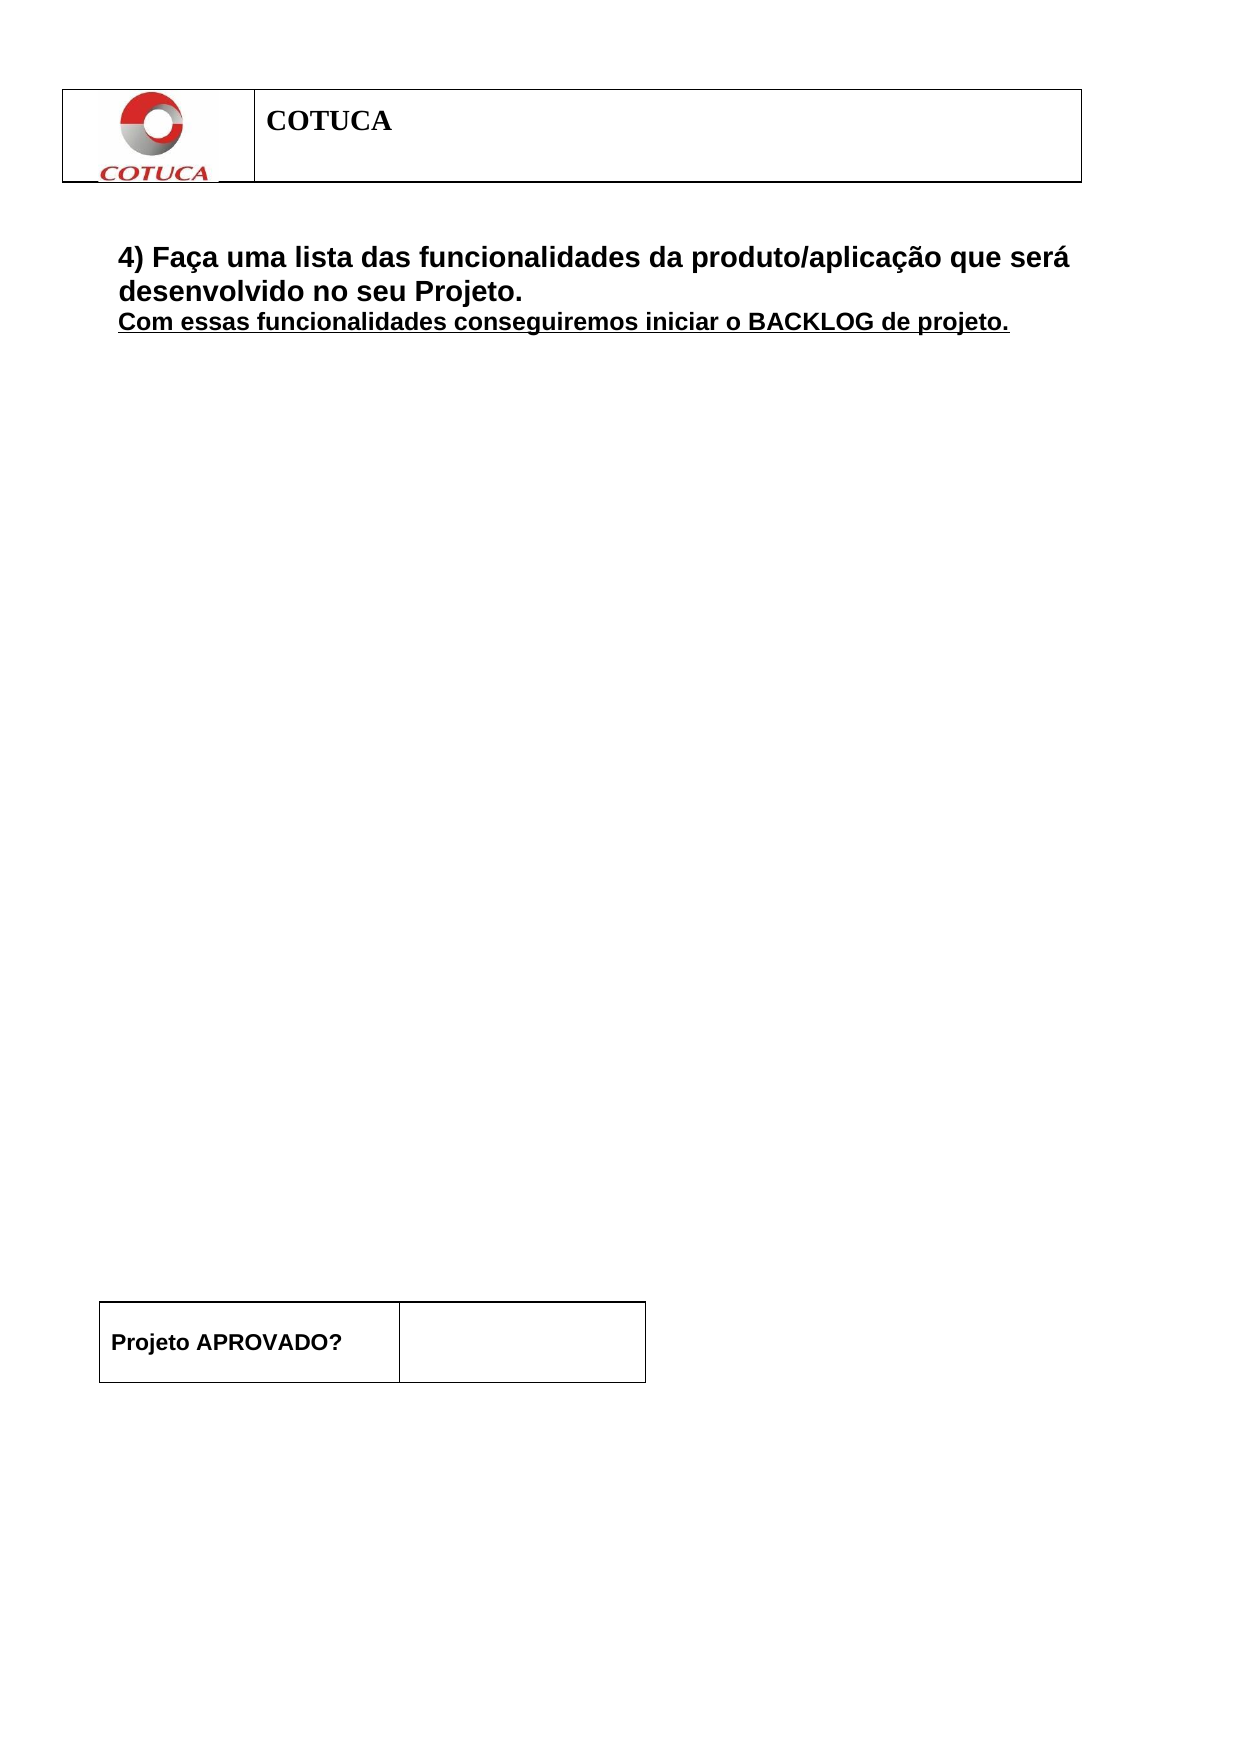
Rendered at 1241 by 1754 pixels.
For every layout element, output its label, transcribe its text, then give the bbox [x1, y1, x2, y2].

table_header Projeto APROVADO? [100, 1303, 399, 1382]
text Com essas funcionalidades conseguiremos iniciar o BACKLOG de projeto. [118, 307, 1152, 336]
picture [98, 90, 219, 182]
table_header [400, 1303, 645, 1382]
text 4) Faça uma lista das funcionalidades da produto/aplicação que será desenvolvido no seu Projeto. [118, 240, 1152, 307]
